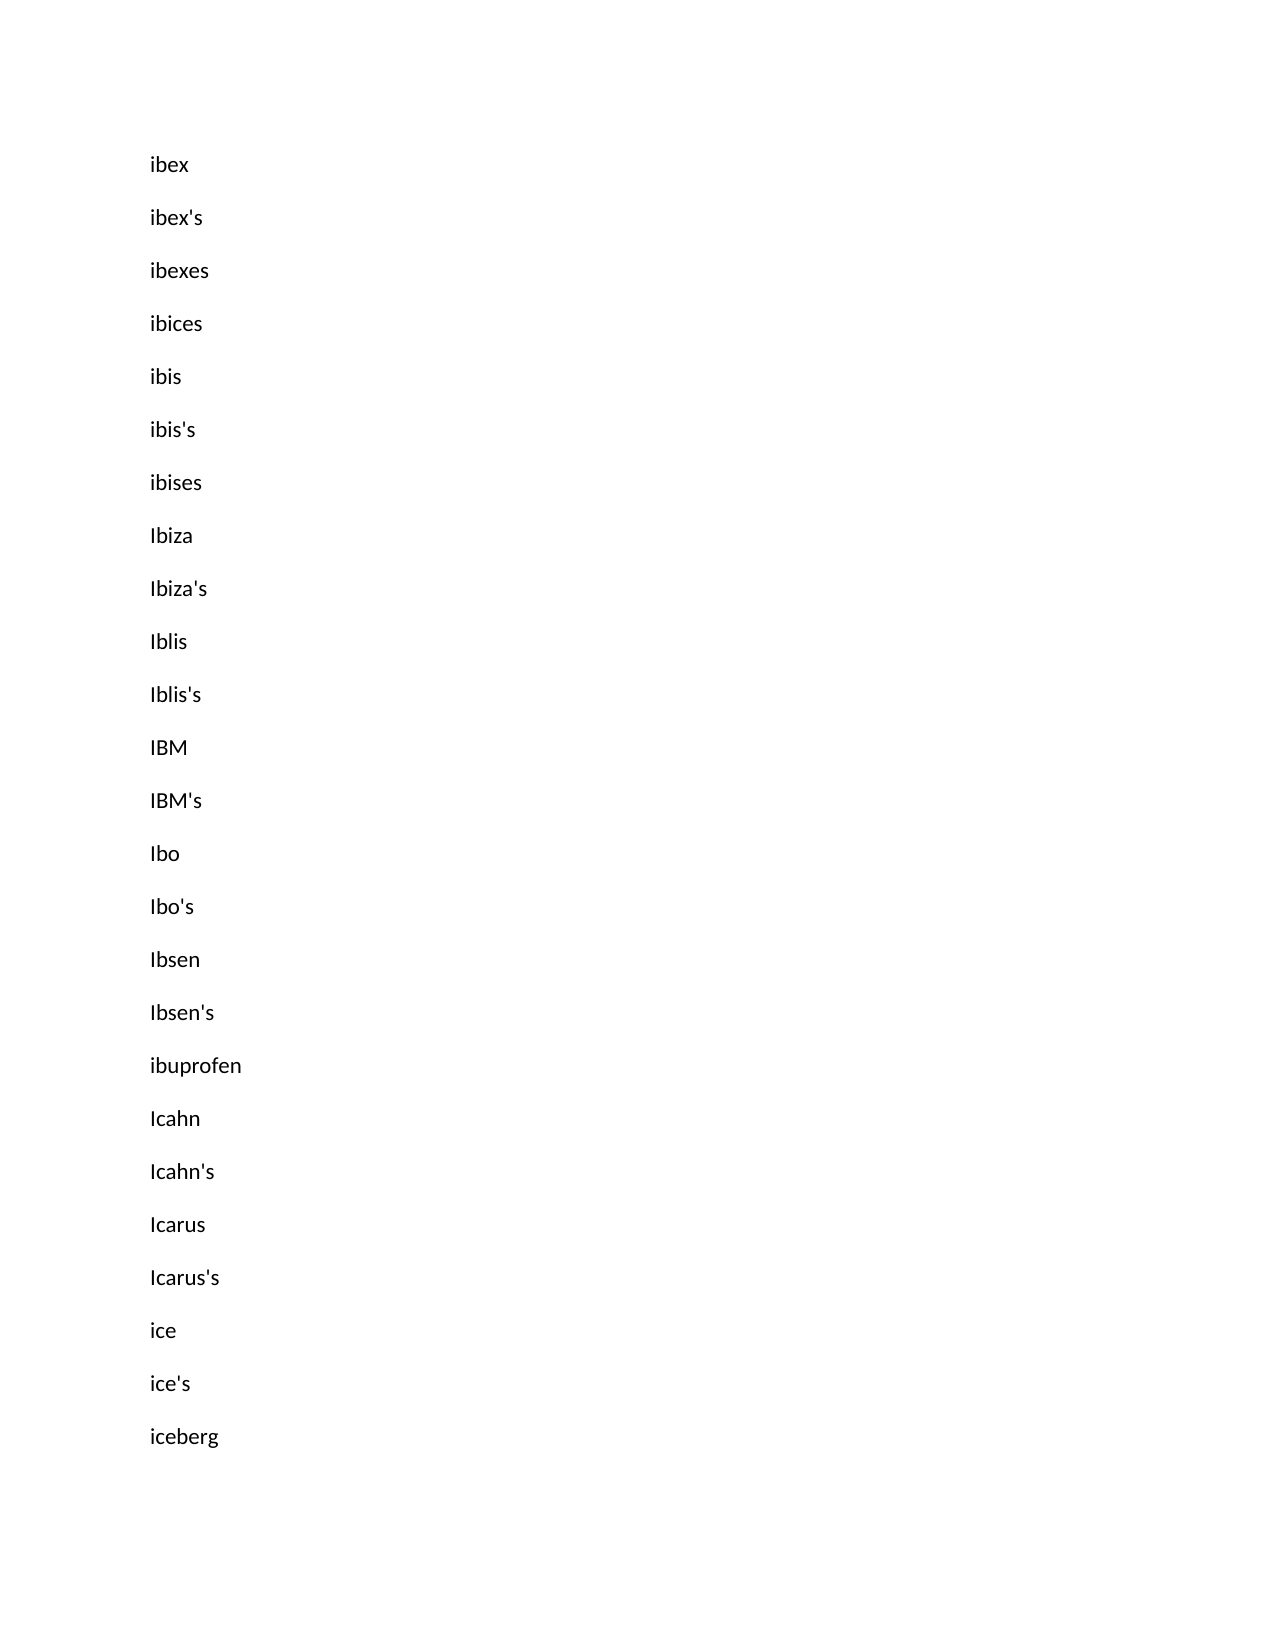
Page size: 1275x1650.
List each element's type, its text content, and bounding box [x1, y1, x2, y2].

text Icahn [150, 1104, 1125, 1132]
text ibex's [150, 203, 1125, 231]
text Ibsen's [150, 998, 1125, 1026]
text Ibiza [150, 521, 1125, 549]
text ibices [150, 309, 1125, 337]
text Ibiza's [150, 574, 1125, 602]
text ibis's [150, 415, 1125, 443]
text Icarus's [150, 1263, 1125, 1291]
text Ibo [150, 839, 1125, 867]
text ibexes [150, 256, 1125, 284]
text Iblis's [150, 680, 1125, 708]
text IBM [150, 733, 1125, 761]
text Icahn's [150, 1157, 1125, 1185]
text iceberg [150, 1422, 1125, 1451]
text Icarus [150, 1210, 1125, 1238]
text IBM's [150, 786, 1125, 814]
text ibis [150, 362, 1125, 390]
text ibex [150, 150, 1125, 178]
text Ibsen [150, 945, 1125, 973]
text ibuprofen [150, 1051, 1125, 1079]
text ice [150, 1316, 1125, 1344]
text ice's [150, 1369, 1125, 1397]
text ibises [150, 468, 1125, 496]
text Iblis [150, 627, 1125, 655]
text Ibo's [150, 892, 1125, 920]
